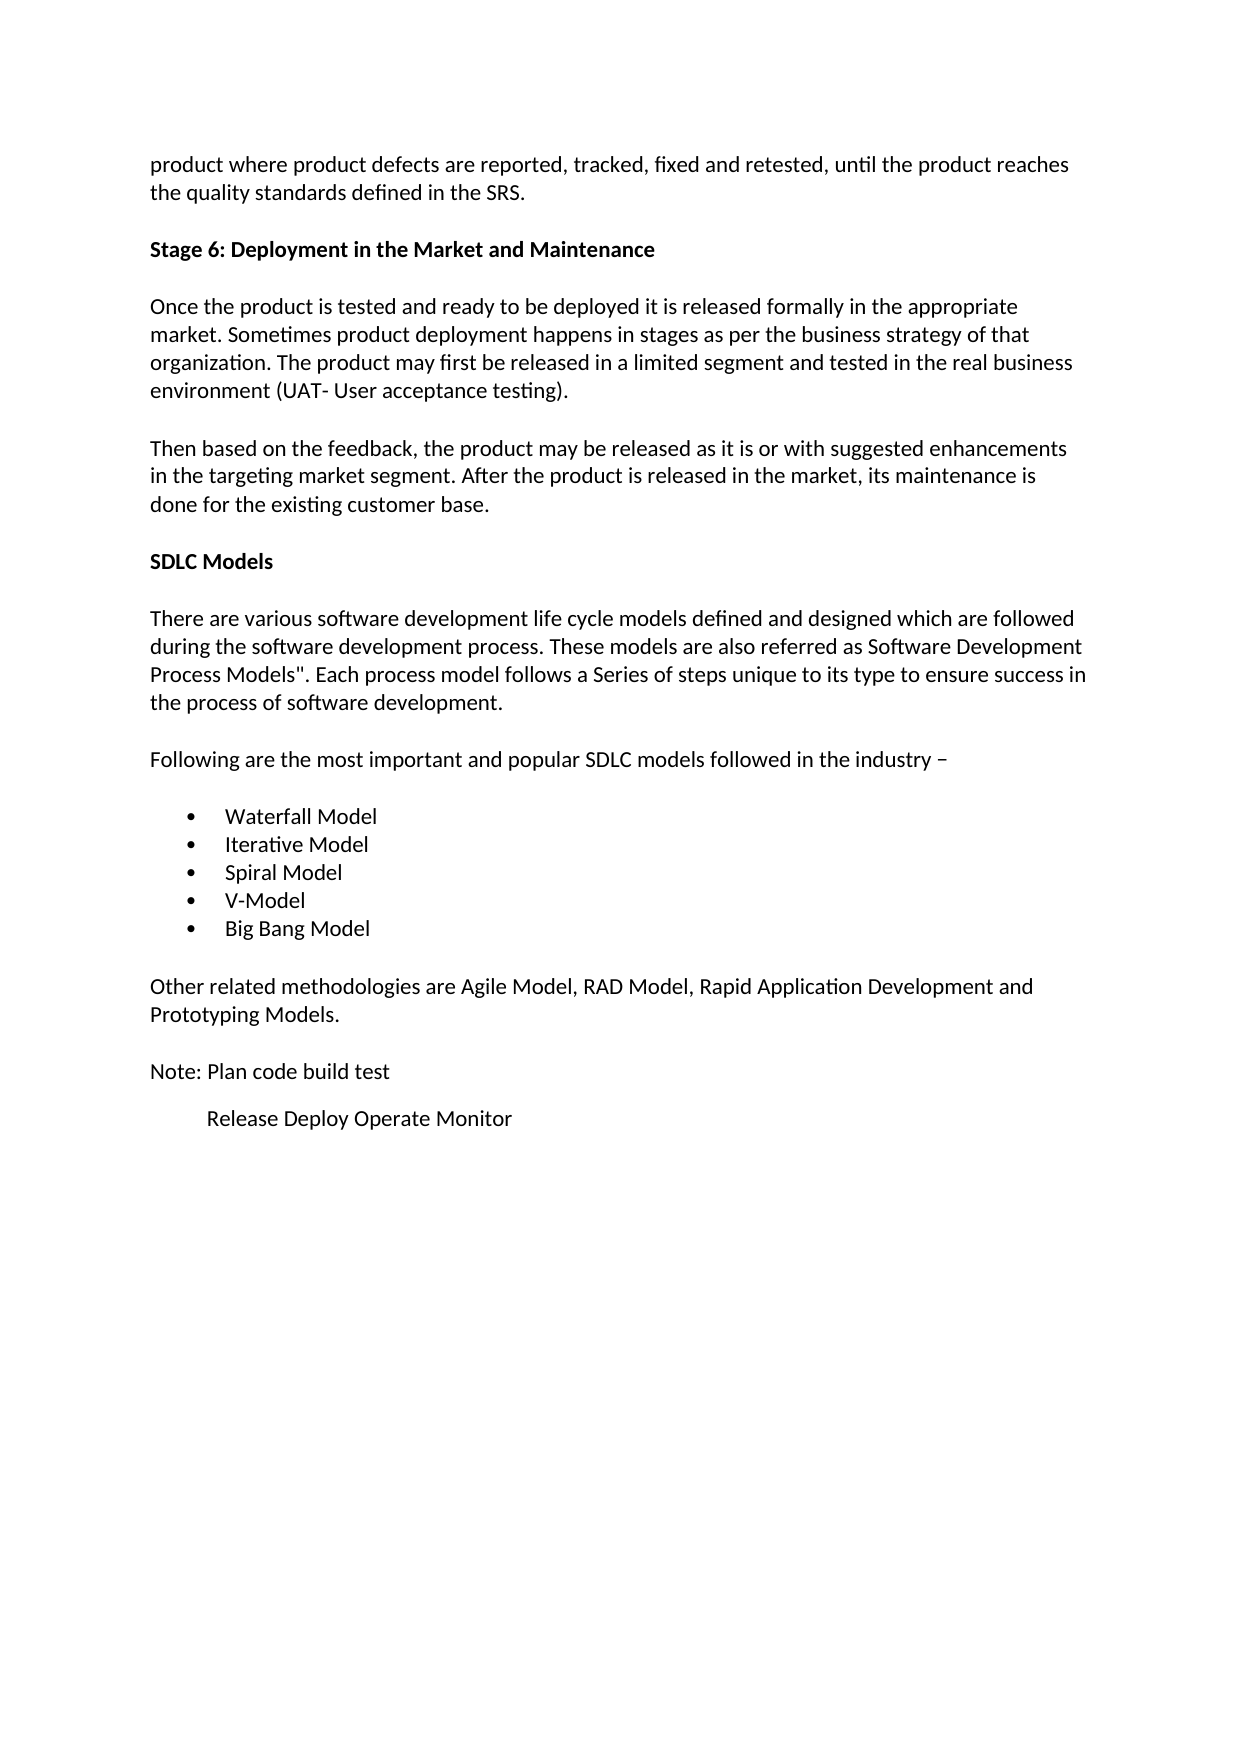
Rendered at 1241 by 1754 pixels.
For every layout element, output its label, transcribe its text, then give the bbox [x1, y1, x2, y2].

text Once the product is tested and ready to be deployed it is released formally in the appropriate market. Sometimes product deployment happens in stages as per the business strategy of that organization. The product may first be released in a limited segment and tested in the real business environment (UAT- User acceptance testing). [150, 292, 1090, 404]
text Then based on the feedback, the product may be released as it is or with suggested enhancements in the targeting market segment. After the product is released in the market, its maintenance is done for the existing customer base. [150, 434, 1090, 518]
list Spiral Model [187, 858, 1090, 887]
text Release Deploy Operate Monitor [150, 1104, 1090, 1132]
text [150, 150, 1090, 206]
list Big Bang Model [187, 914, 1090, 943]
text Stage 6: Deployment in the Market and Maintenance [150, 235, 1090, 263]
list Iterative Model [187, 831, 1090, 858]
text There are various software development life cycle models defined and designed which are followed during the software development process. These models are also referred as Software Development Process Models". Each process model follows a Series of steps unique to its type to ensure success in the process of software development. [150, 604, 1090, 716]
list Waterfall Model [187, 802, 1090, 831]
text SDLC Models [150, 547, 1090, 575]
text Other related methodologies are Agile Model, RAD Model, Rapid Application Development and Prototyping Models. [150, 972, 1090, 1028]
text Following are the most important and popular SDLC models followed in the industry − [150, 745, 1090, 773]
list V-Model [187, 887, 1090, 914]
text Note: Plan code build test [150, 1057, 1090, 1085]
